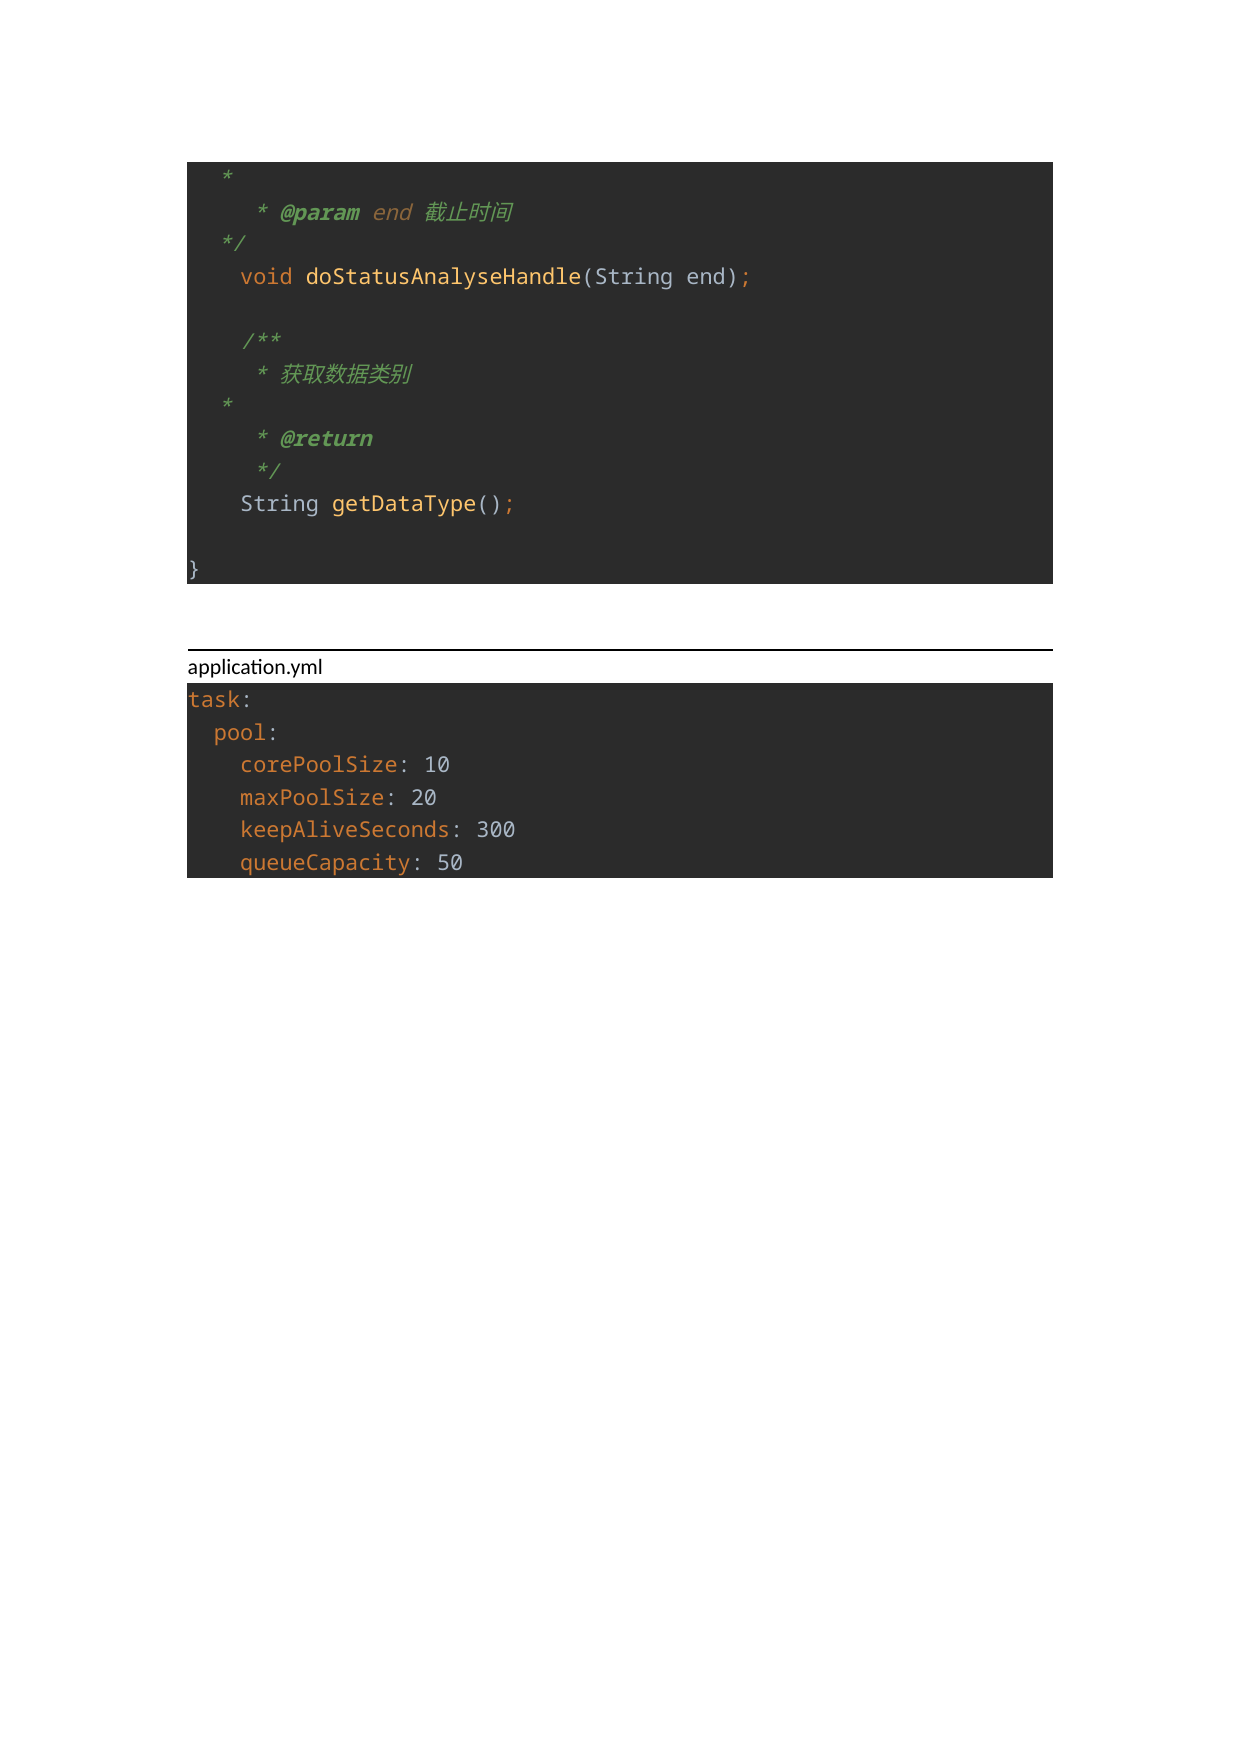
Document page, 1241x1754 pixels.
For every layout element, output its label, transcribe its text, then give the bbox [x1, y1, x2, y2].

list application.yml [187, 651, 1053, 683]
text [187, 162, 1053, 584]
text task: pool: corePoolSize: 10 maxPoolSize: 20 keepAliveSeconds: 300 queueCapacity: 50 [187, 683, 1053, 878]
